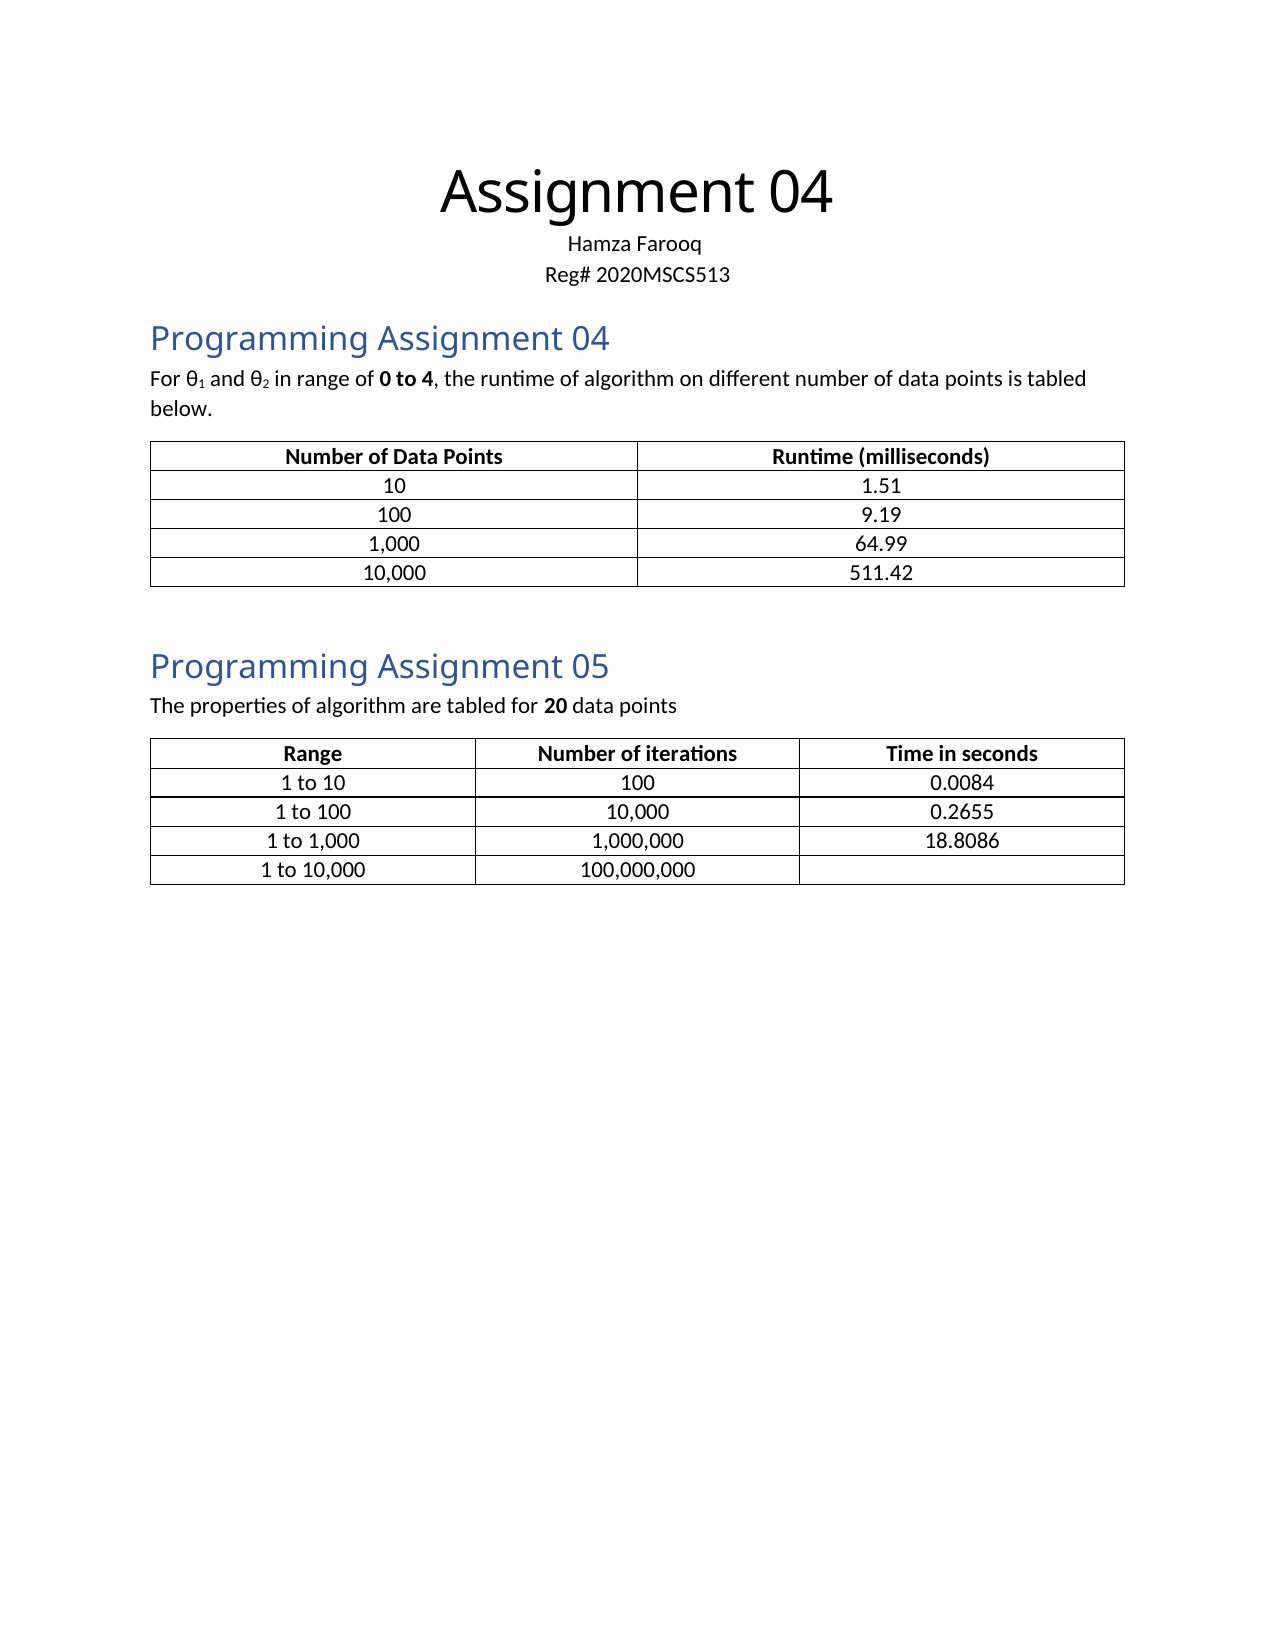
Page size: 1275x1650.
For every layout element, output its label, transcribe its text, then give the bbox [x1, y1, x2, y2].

table_cell 100,000,000 [476, 856, 799, 884]
table_cell 1.51 [638, 471, 1124, 499]
table_cell 0.2655 [800, 798, 1124, 826]
table_cell 100 [476, 769, 799, 796]
table_cell 1 to 1,000 [151, 827, 475, 854]
table_cell 511.42 [638, 558, 1124, 586]
table_cell 10 [151, 471, 637, 499]
text For θ1 and θ2 in range of 0 to 4, the runtime of algorithm on different number of data points is tabled below. [150, 364, 1125, 422]
table_cell 9.19 [638, 500, 1124, 528]
subtitle Programming Assignment 05 [150, 642, 1125, 688]
table_cell 10,000 [151, 558, 637, 586]
table_header Runtime (milliseconds) [638, 442, 1124, 470]
table_header Range [151, 739, 475, 767]
table_cell 1 to 10,000 [151, 856, 475, 884]
table_cell 1 to 10 [151, 769, 475, 796]
table_cell 100 [151, 500, 637, 528]
subtitle Programming Assignment 04 [150, 315, 1125, 360]
table_header Time in seconds [800, 739, 1124, 767]
table_header Number of Data Points [151, 442, 637, 470]
table_cell 18.8086 [800, 827, 1124, 854]
title Assignment 04 [150, 150, 1125, 229]
table_cell 64.99 [638, 529, 1124, 557]
table_cell [800, 856, 1124, 884]
text Hamza Farooq Reg# 2020MSCS513 [150, 229, 1125, 288]
table_cell 0.0084 [800, 769, 1124, 796]
text The properties of algorithm are tabled for 20 data points [150, 691, 1125, 719]
table_cell 10,000 [476, 798, 799, 826]
table_cell 1,000 [151, 529, 637, 557]
table_cell 1,000,000 [476, 827, 799, 854]
table_header Number of iterations [476, 739, 799, 767]
table_cell 1 to 100 [151, 798, 475, 826]
